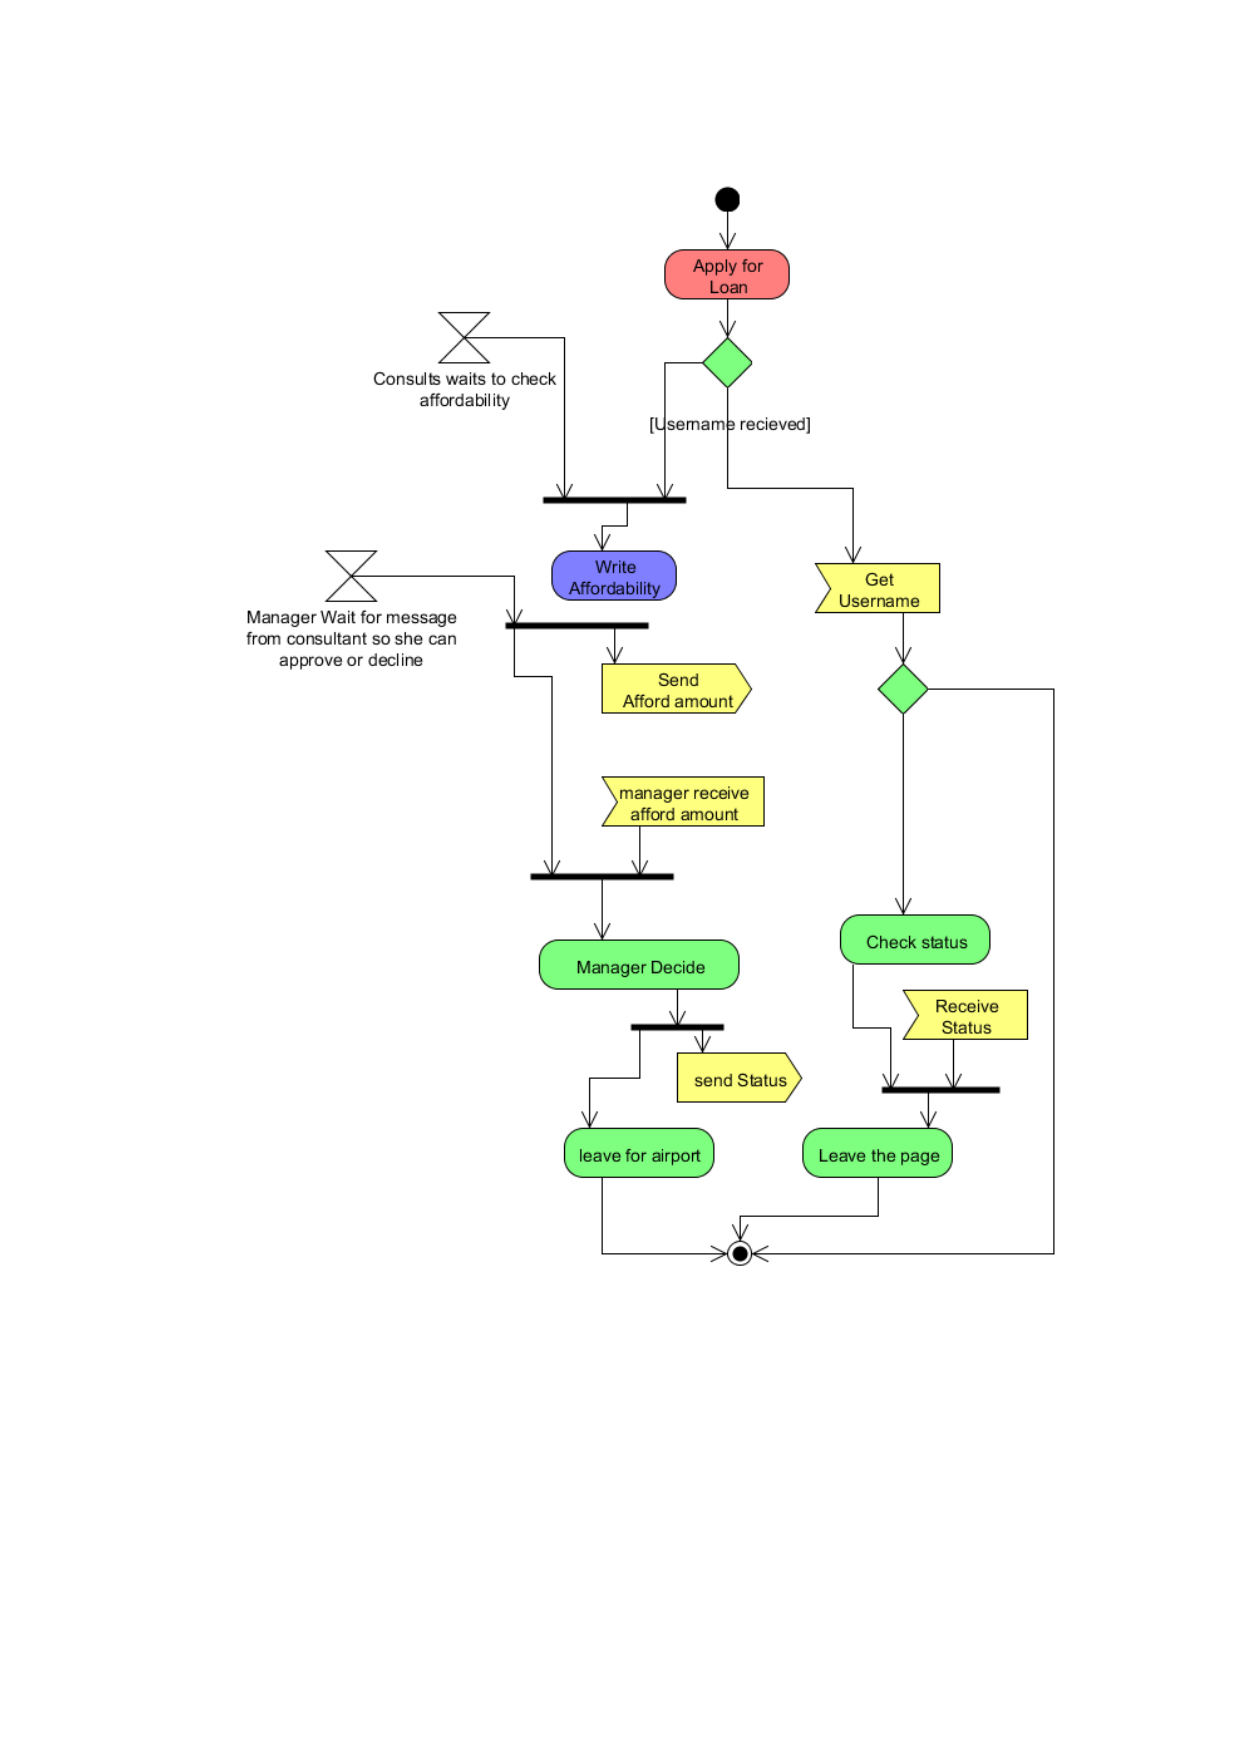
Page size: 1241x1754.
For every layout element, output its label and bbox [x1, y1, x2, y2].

picture [150, 150, 1091, 1291]
